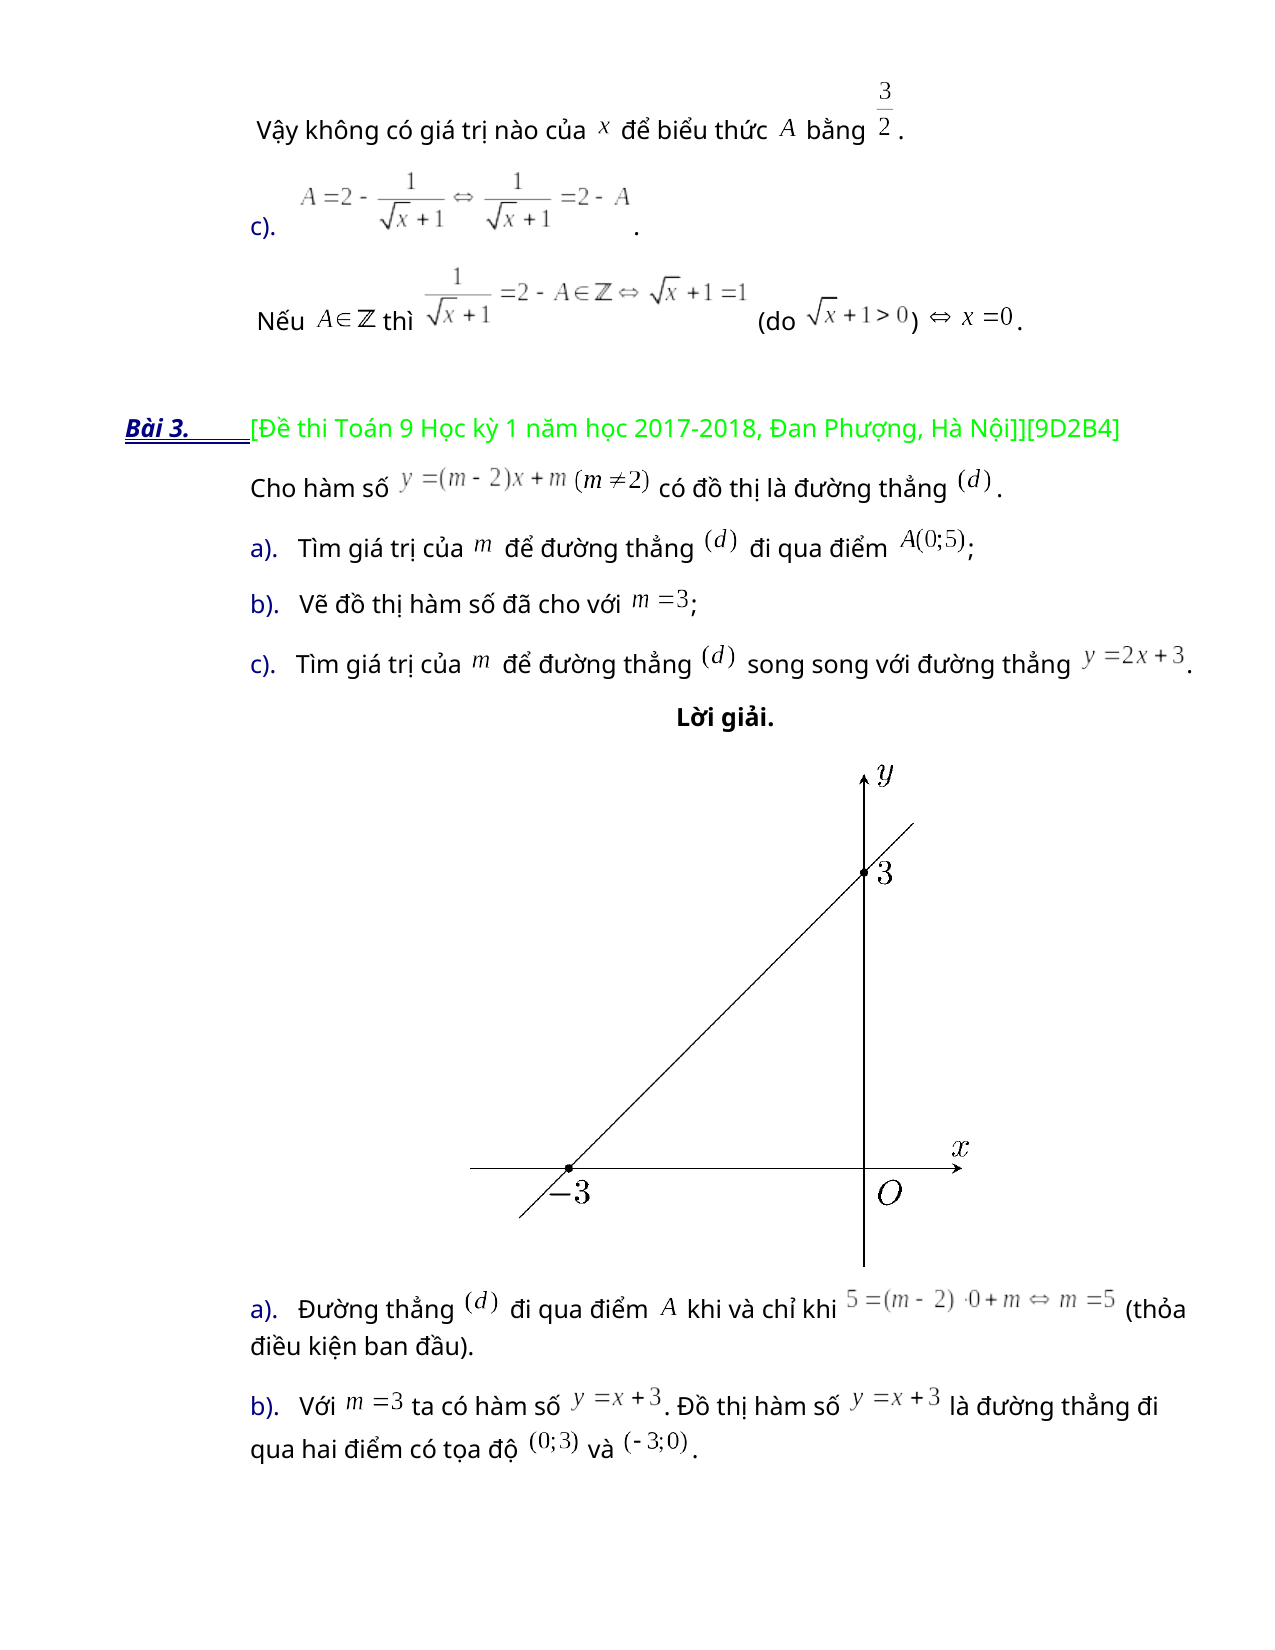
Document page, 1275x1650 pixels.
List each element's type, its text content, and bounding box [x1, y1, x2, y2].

text Vậy không có giá trị nào của để biểu thức bằng . [250, 75, 1200, 147]
text Cho hàm số có đồ thị là đường thẳng . [250, 464, 1200, 504]
text b). Với ta có hàm số . Đồ thị hàm số là đường thẳng đi qua hai điểm có tọa độ và . [250, 1382, 1200, 1466]
text b). Vẽ đồ thị hàm số đã cho với ; [250, 584, 1200, 620]
text Lời giải. [250, 700, 1200, 734]
picture [469, 753, 981, 1267]
text c). . [250, 166, 1200, 242]
list [Đề thi Toán 9 Học kỳ 1 năm học 2017-2018, Đan Phượng, Hà Nội]][9D2B4] [125, 411, 1200, 444]
text Nếu thì (do ) . [250, 262, 1200, 338]
text a). Đường thẳng đi qua điểm khi và chỉ khi (thỏa điều kiện ban đầu). [250, 1285, 1200, 1363]
text c). Tìm giá trị của để đường thẳng song song với đường thẳng . [250, 640, 1200, 680]
text a). Tìm giá trị của để đường thẳng đi qua điểm ; [250, 524, 1200, 564]
